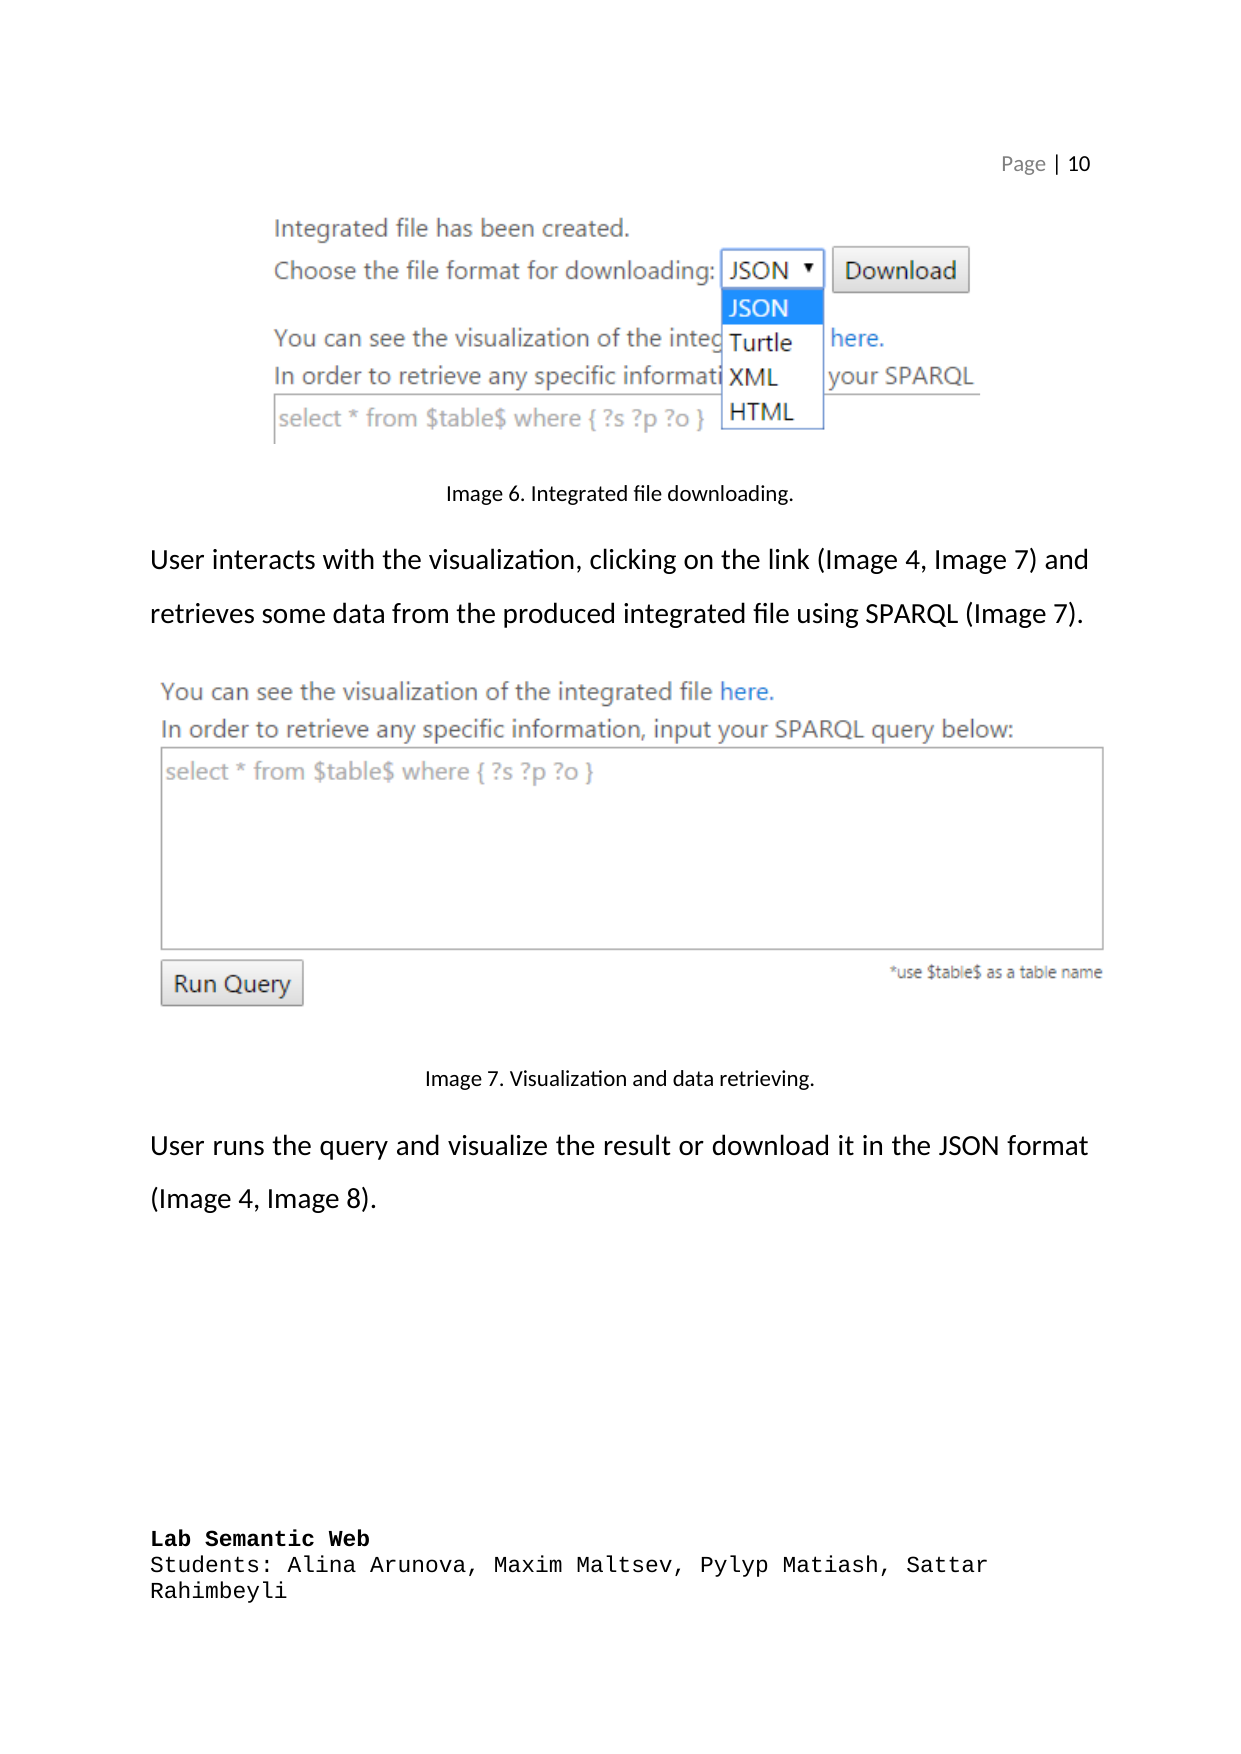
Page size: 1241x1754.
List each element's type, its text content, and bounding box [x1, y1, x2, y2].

text User runs the query and visualize the result or download it in the JSON format (Image 4, Image 8). [150, 1127, 1090, 1216]
text User interacts with the visualization, clicking on the link (Image 4, Image 7) and retrieves some data from the produced integrated file using SPARQL (Image 7). [150, 541, 1090, 631]
text Image 7. Visualization and data retrieving. [150, 1064, 1090, 1092]
picture [150, 669, 1125, 1030]
text Image 6. Integrated file downloading. [150, 479, 1090, 507]
picture [260, 204, 981, 444]
